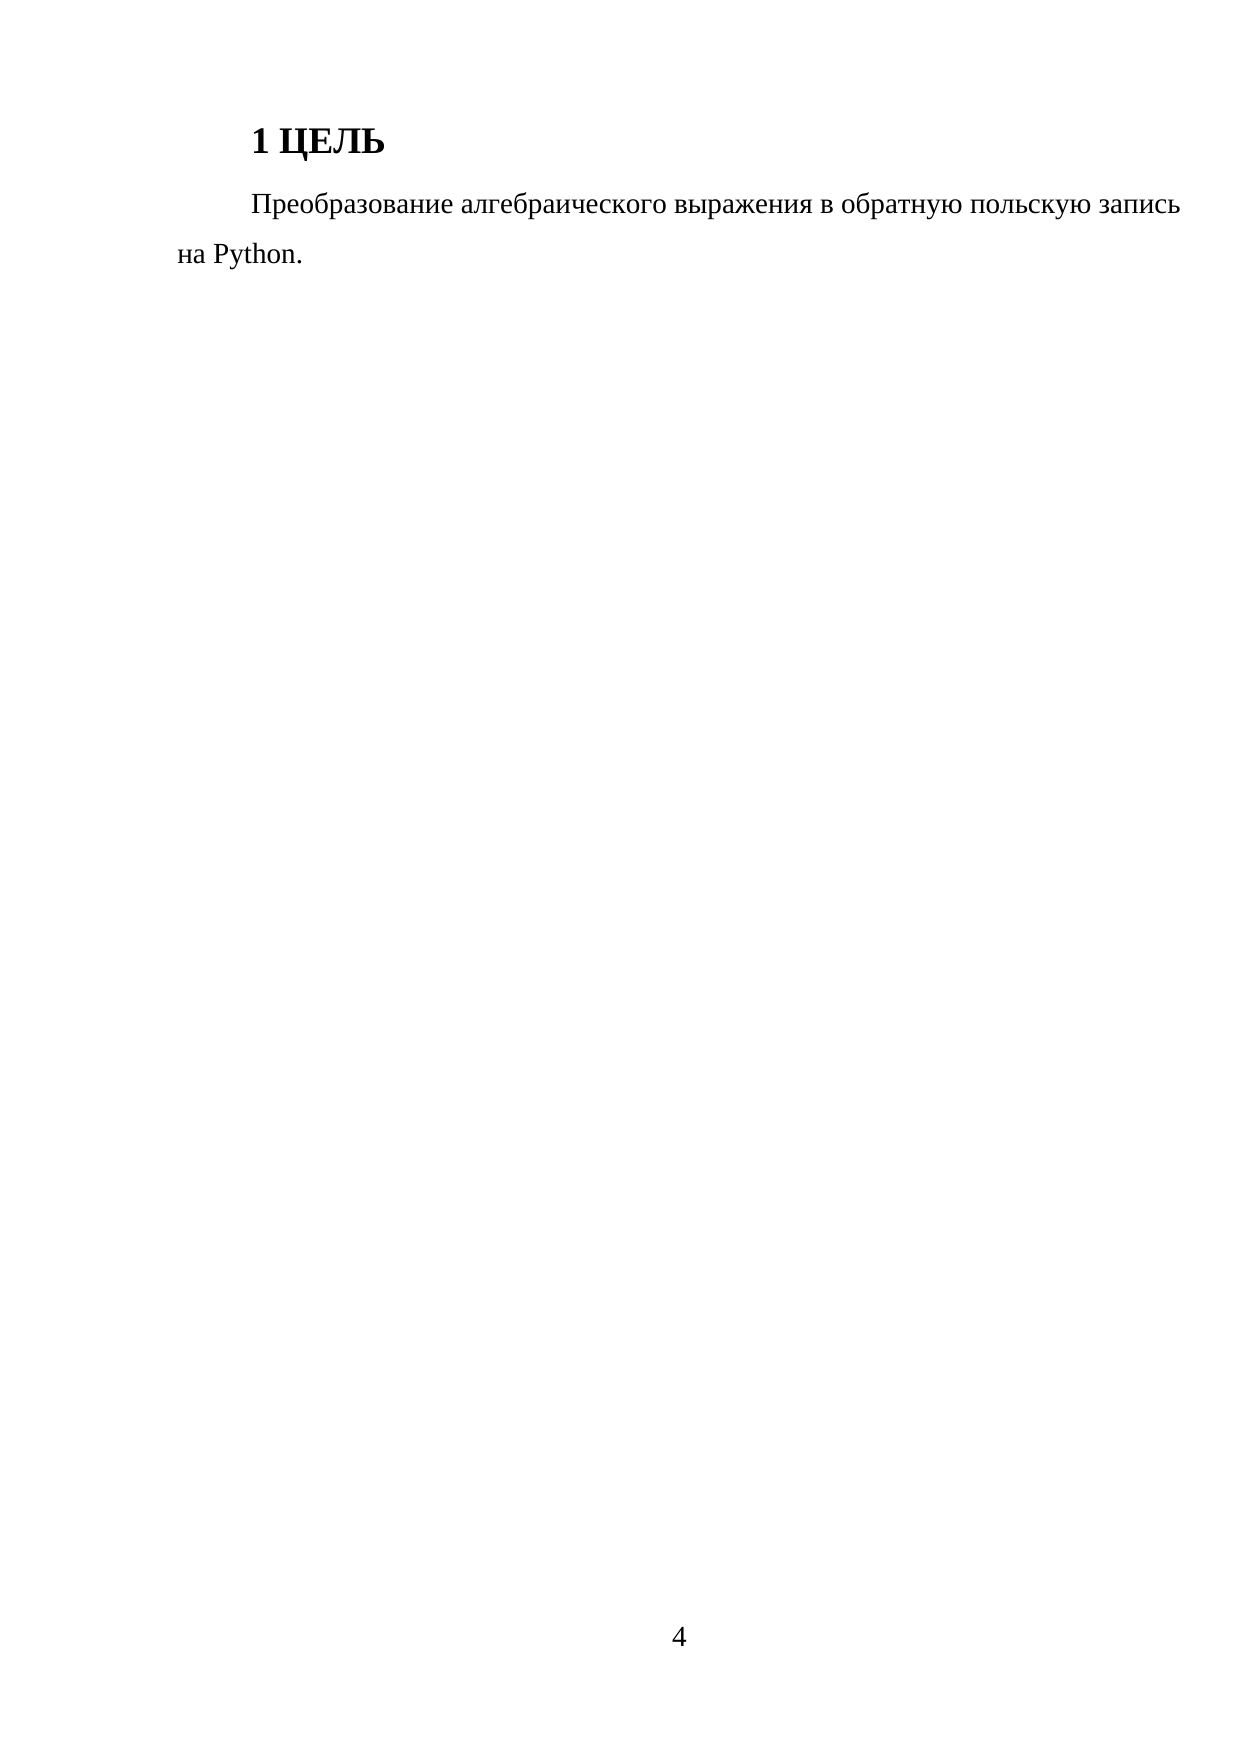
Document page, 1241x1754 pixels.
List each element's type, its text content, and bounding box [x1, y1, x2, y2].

subtitle 1 ЦЕЛЬ [177, 118, 1211, 161]
text Преобразование алгебраического выражения в обратную польскую запись на Python. [177, 186, 1181, 270]
